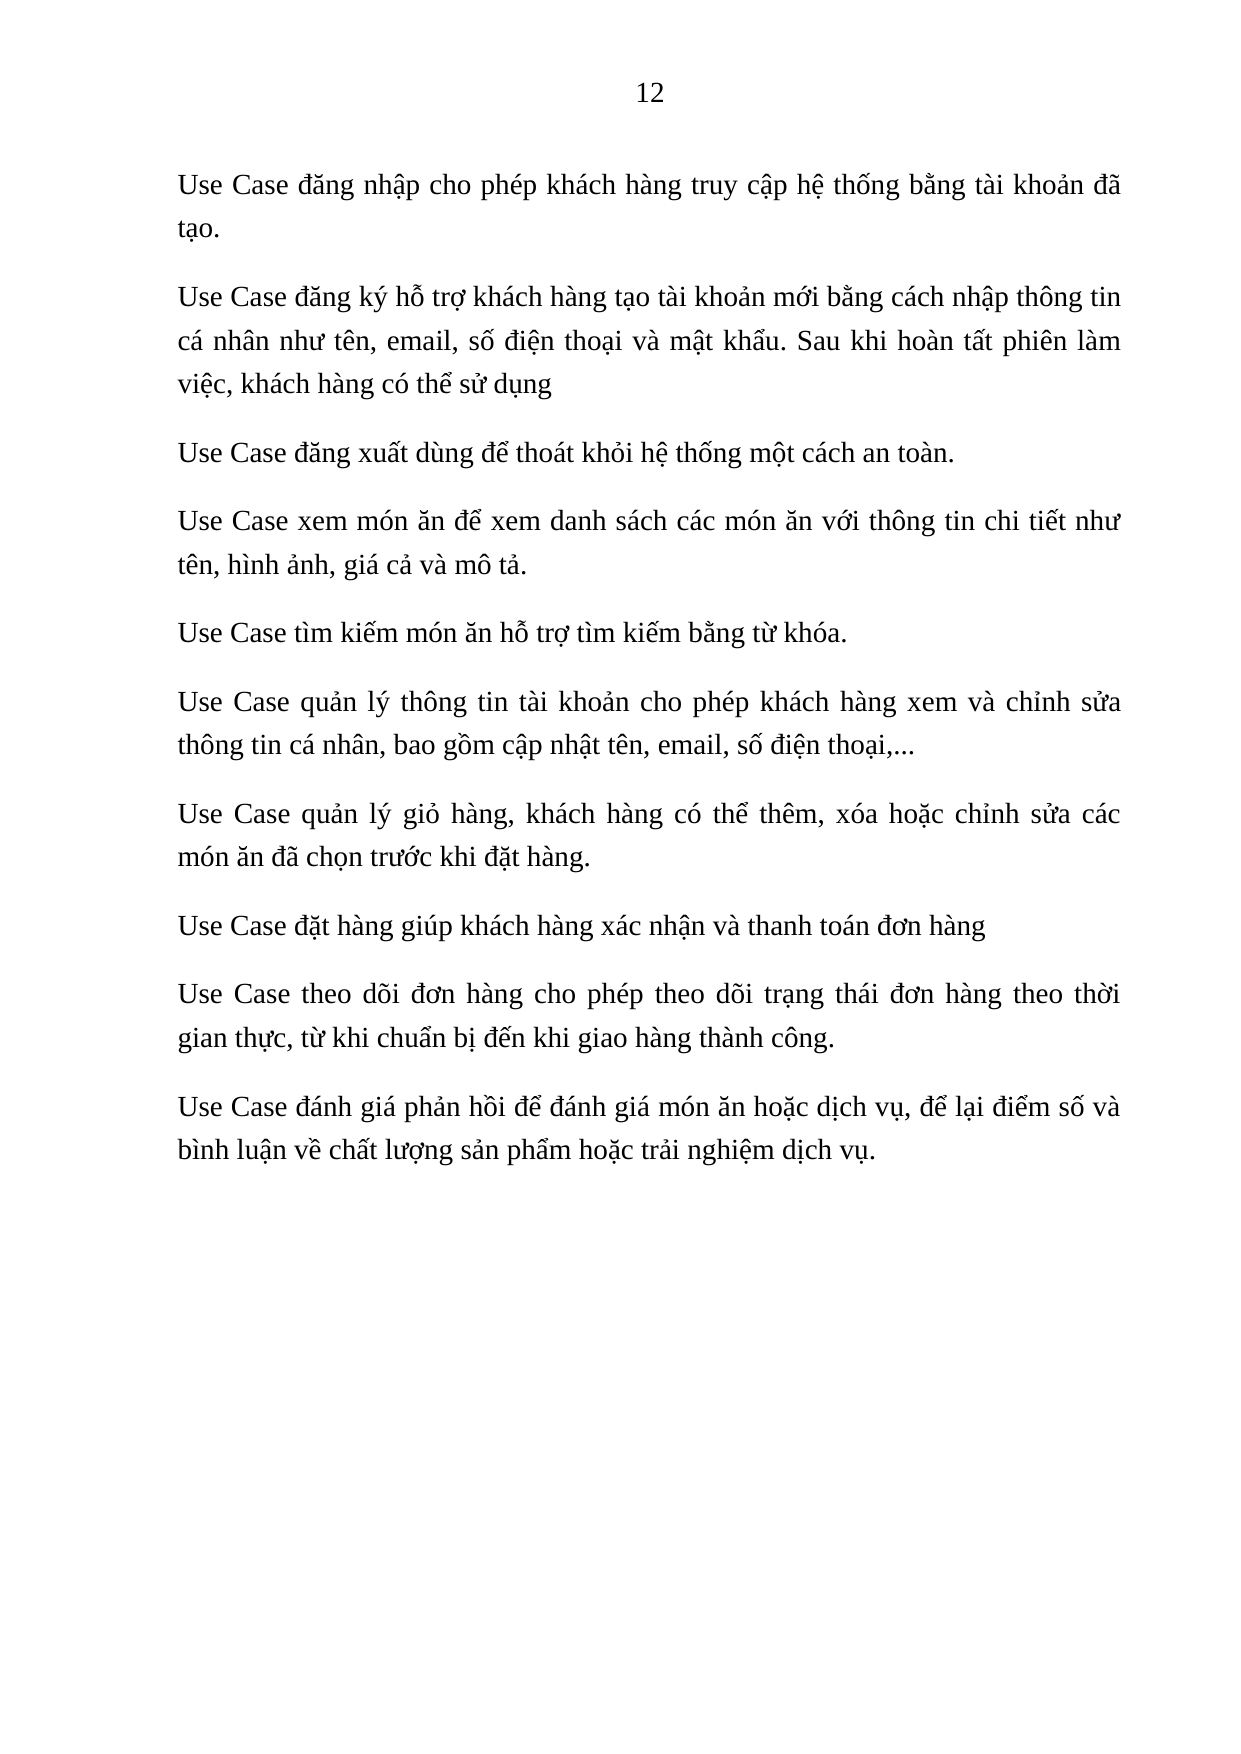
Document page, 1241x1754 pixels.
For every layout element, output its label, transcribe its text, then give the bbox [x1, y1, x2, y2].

text Use Case quản lý giỏ hàng, khách hàng có thể thêm, xóa hoặc chỉnh sửa các món ăn đã chọn trước khi đặt hàng. [177, 796, 1122, 873]
text Use Case đánh giá phản hồi để đánh giá món ăn hoặc dịch vụ, để lại điểm số và bình luận về chất lượng sản phẩm hoặc trải nghiệm dịch vụ. [177, 1089, 1122, 1166]
text Use Case theo dõi đơn hàng cho phép theo dõi trạng thái đơn hàng theo thời gian thực, từ khi chuẩn bị đến khi giao hàng thành công. [177, 977, 1122, 1054]
text Use Case đặt hàng giúp khách hàng xác nhận và thanh toán đơn hàng [177, 908, 1122, 942]
text Use Case quản lý thông tin tài khoản cho phép khách hàng xem và chỉnh sửa thông tin cá nhân, bao gồm cập nhật tên, email, số điện thoại,... [177, 684, 1122, 761]
text Use Case đăng ký hỗ trợ khách hàng tạo tài khoản mới bằng cách nhập thông tin cá nhân như tên, email, số điện thoại và mật khẩu. Sau khi hoàn tất phiên làm việc, khách hàng có thể sử dụng [177, 279, 1122, 400]
text Use Case đăng xuất dùng để thoát khỏi hệ thống một cách an toàn. [177, 435, 1122, 468]
text Use Case đăng nhập cho phép khách hàng truy cập hệ thống bằng tài khoản đã tạo. [177, 167, 1122, 244]
text Use Case xem món ăn để xem danh sách các món ăn với thông tin chi tiết như tên, hình ảnh, giá cả và mô tả. [177, 503, 1122, 580]
text Use Case tìm kiếm món ăn hỗ trợ tìm kiếm bằng từ khóa. [177, 615, 1122, 649]
